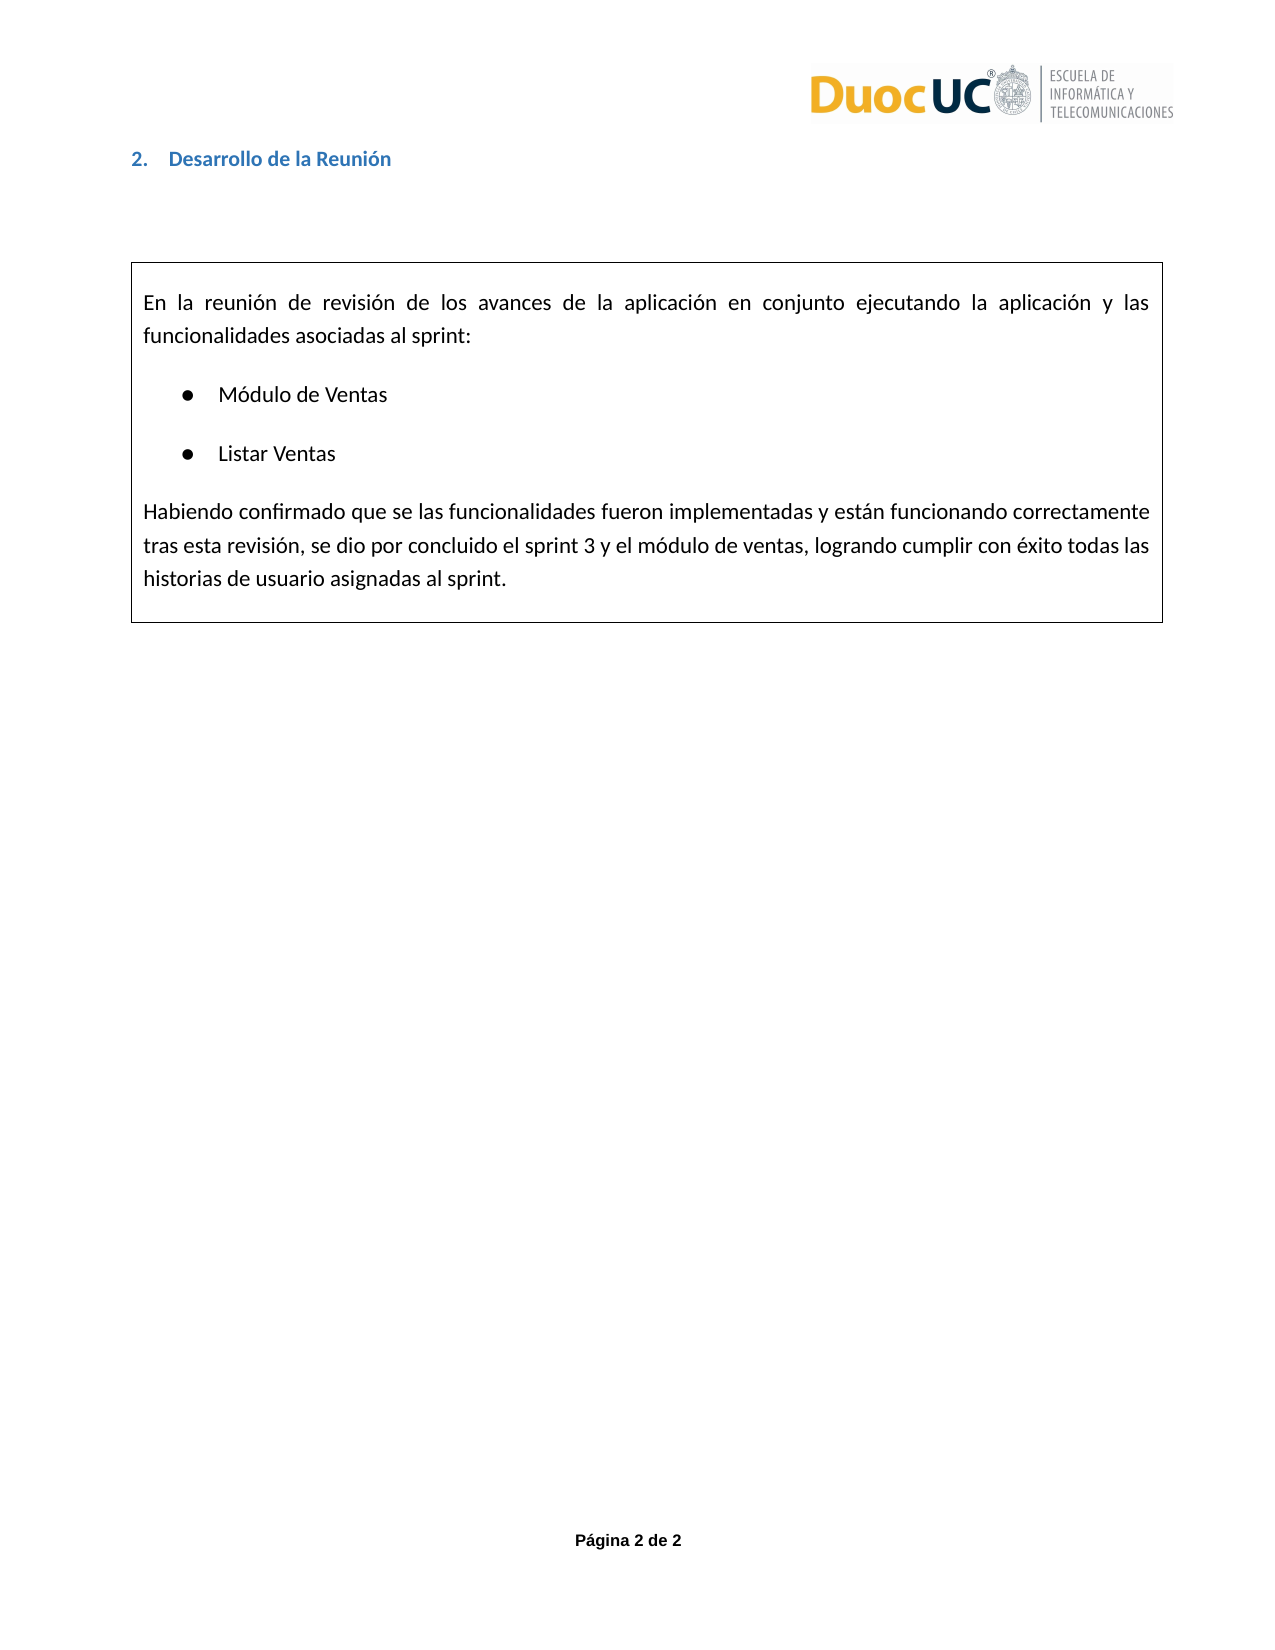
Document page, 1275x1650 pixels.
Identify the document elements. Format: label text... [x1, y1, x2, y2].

list Desarrollo de la Reunión [131, 146, 1162, 172]
table_header En la reunión de revisión de los avances de la aplicación en conjunto ejecutando la aplicación y las funcionalidades asociadas al sprint: Módulo de Ventas Listar Ventas Habiendo confirmado que se las funcionalidades fueron implementadas y están funcionando correctamente tras esta revisión, se dio por concluido el sprint 3 y el módulo de ventas, logrando cumplir con éxito todas las historias de usuario asignadas al sprint. [132, 263, 1162, 622]
picture [810, 63, 1174, 124]
